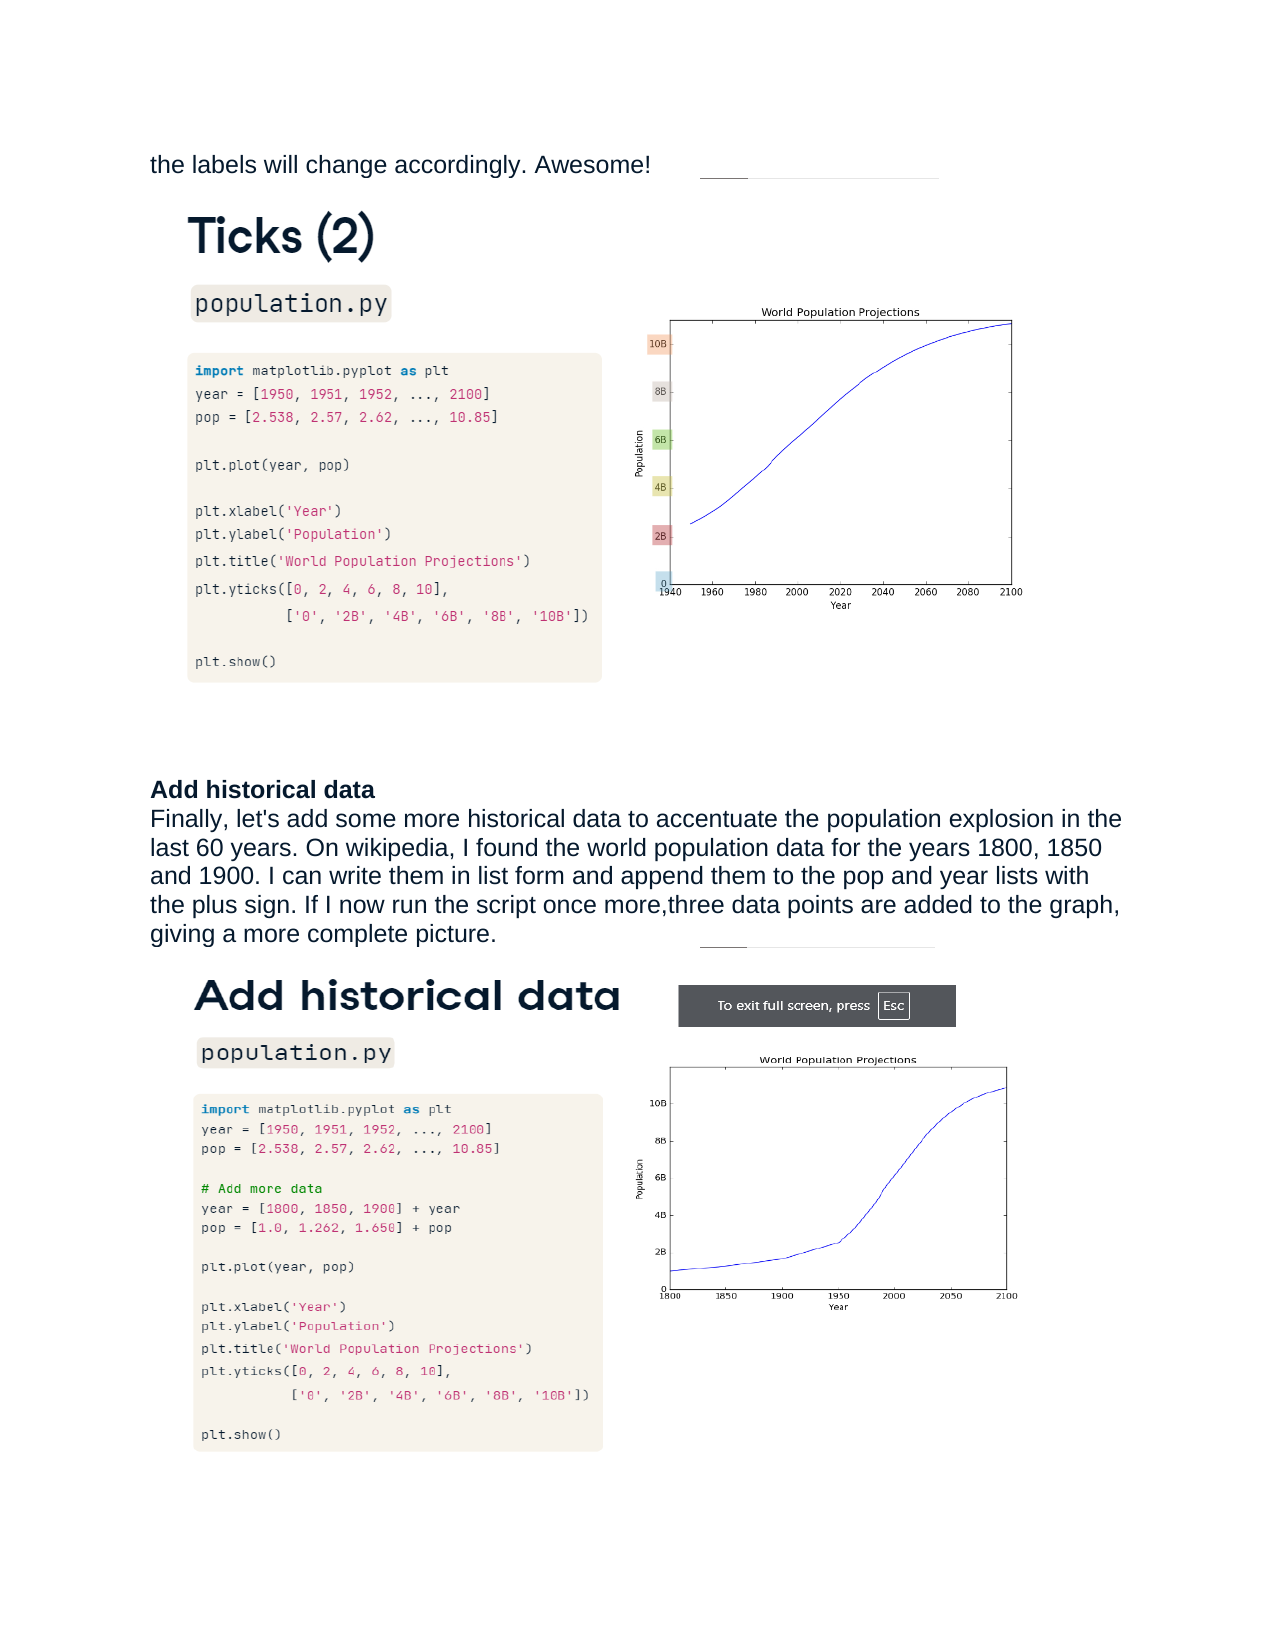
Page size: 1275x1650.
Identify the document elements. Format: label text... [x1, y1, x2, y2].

picture [150, 947, 1125, 1480]
picture [150, 178, 1125, 763]
text Finally, let's add some more historical data to accentuate the population explosion in the last 60 years. On wikipedia, I found the world population data for the years 1800, 1850 and 1900. I can write them in list form and append them to the pop and year lists with the plus sign. If I now run the script once more,three data points are added to the graph, giving a more complete picture. [150, 804, 1125, 947]
text Add historical data [150, 775, 1125, 804]
text the labels will change accordingly. Awesome! [150, 150, 1125, 178]
